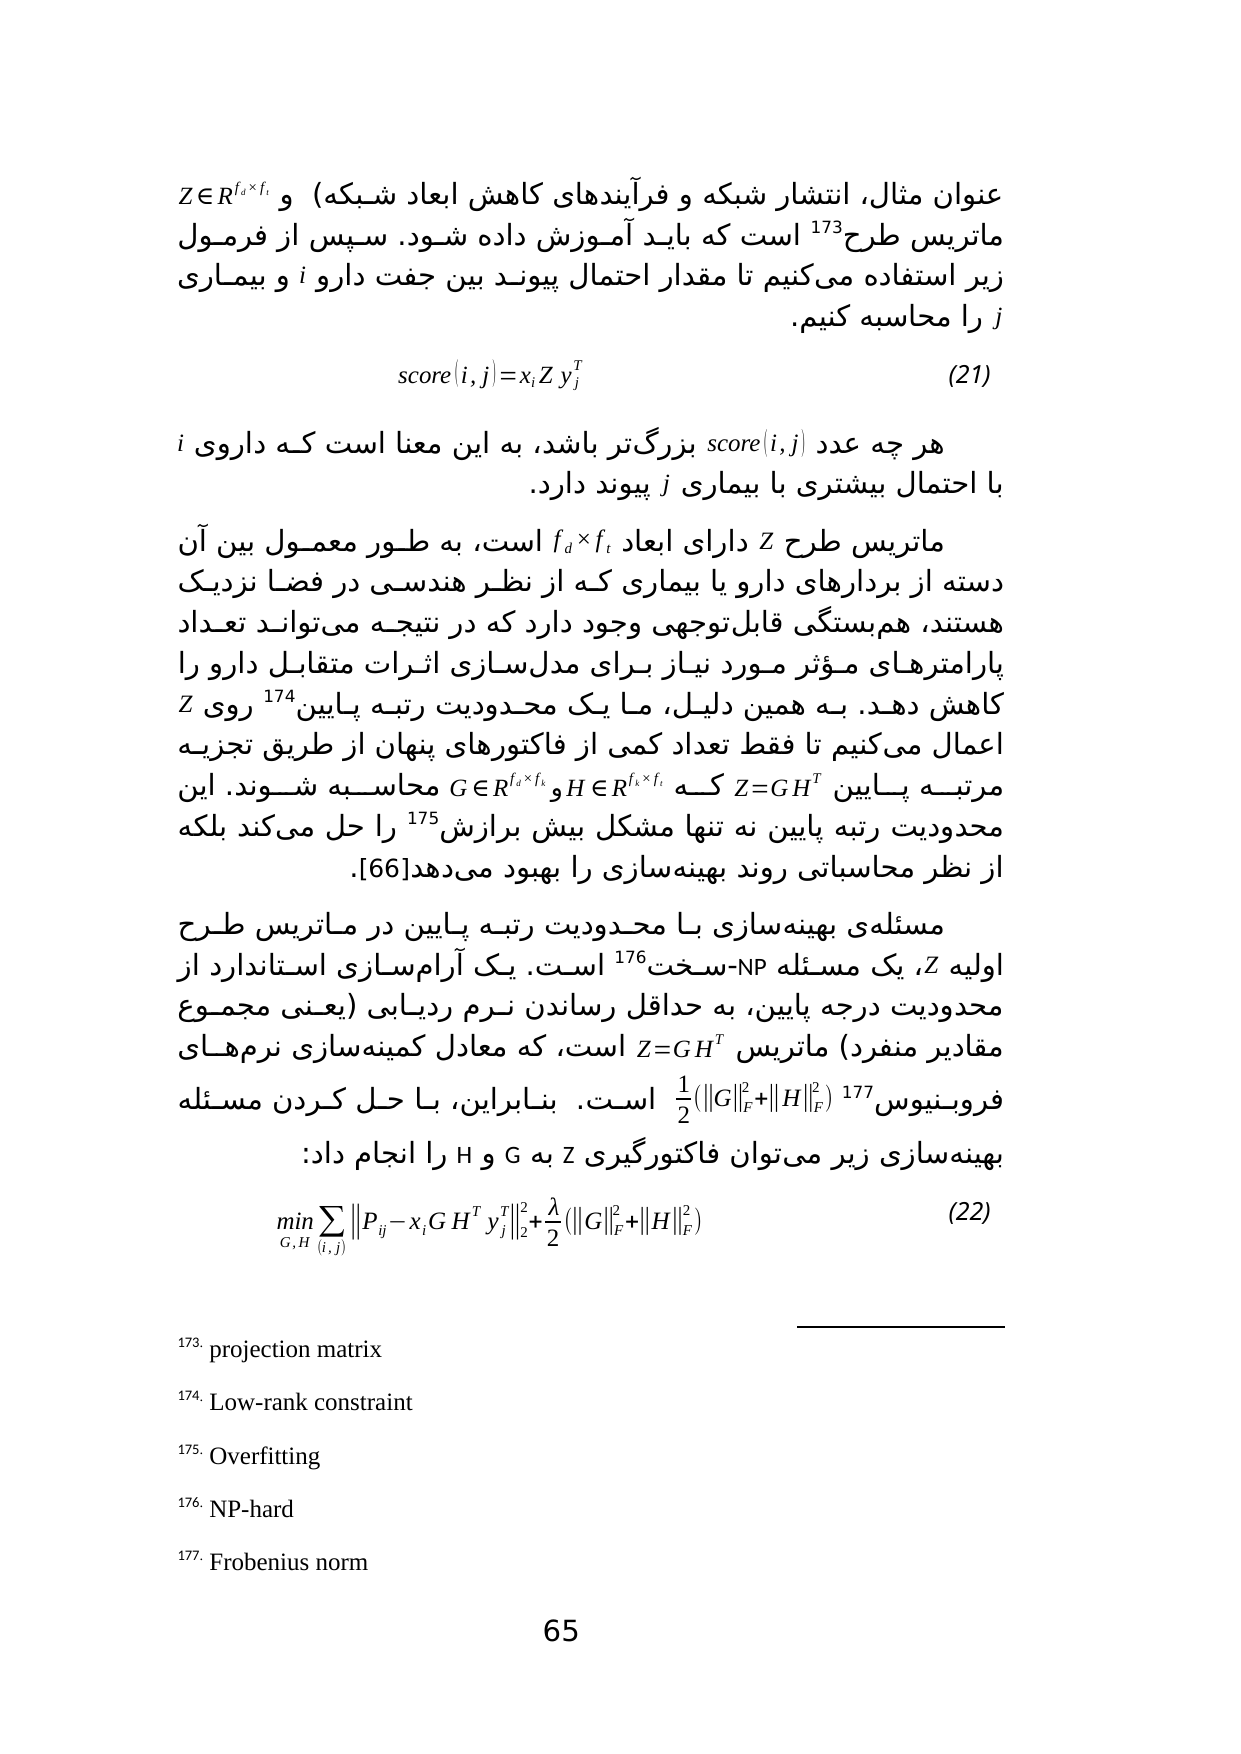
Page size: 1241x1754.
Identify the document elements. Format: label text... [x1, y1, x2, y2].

table_header (22) [862, 1193, 1004, 1262]
text ماتریس طرح‌ دارای ابعاد است، به طور معمول بین آن دسته از بردار‌های دارو یا بیماری‌ که از نظر هندسی در فضا نزدیک هستند، هم‌بستگی قابل‌توجهی وجود دارد که در نتیجه می‌تواند تعداد پارامترهای مؤثر مورد نیاز برای مدل‌سازی اثرات متقابل دارو را کاهش دهد. به همین دلیل، ما یک محدودیت رتبه پایین روی اعمال می‌کنیم تا فقط تعداد کمی از فاکتور‌های پنهان از طریق تجزیه مرتبه پایین که محاسبه شوند. این محدودیت رتبه پایین نه تنها مشکل بیش برازش را حل می‌کند بلکه از نظر محاسباتی روند بهینه‌سازی را بهبود می‌دهد[66]. [177, 524, 1004, 884]
table_header [177, 1193, 862, 1262]
table_header [177, 357, 862, 426]
text هر چه عدد بزرگ‌تر باشد، به این معنا است که داروی با احتمال بیشتری با بیماری پیوند دارد. [177, 426, 1004, 501]
table_header (21) [862, 357, 1004, 426]
text مسئله‌ی بهینه‌سازی با محدودیت رتبه پایین در ماتریس طرح اولیه ، یک مسئله NP-سخت است. یک آرام‌سازی استاندارد از محدودیت درجه پایین، به حداقل رساندن نرم ردیابی (یعنی مجموع مقادیر منفرد) ماتریس است، که معادل کمینه‌سازی نرم‌های فروبنیوس است. بنابراین، با حل کردن مسئله بهینه‌سازی زیر می‌توان فاکتورگیری Z به G و H را انجام داد: [177, 907, 1004, 1170]
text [177, 177, 1004, 333]
